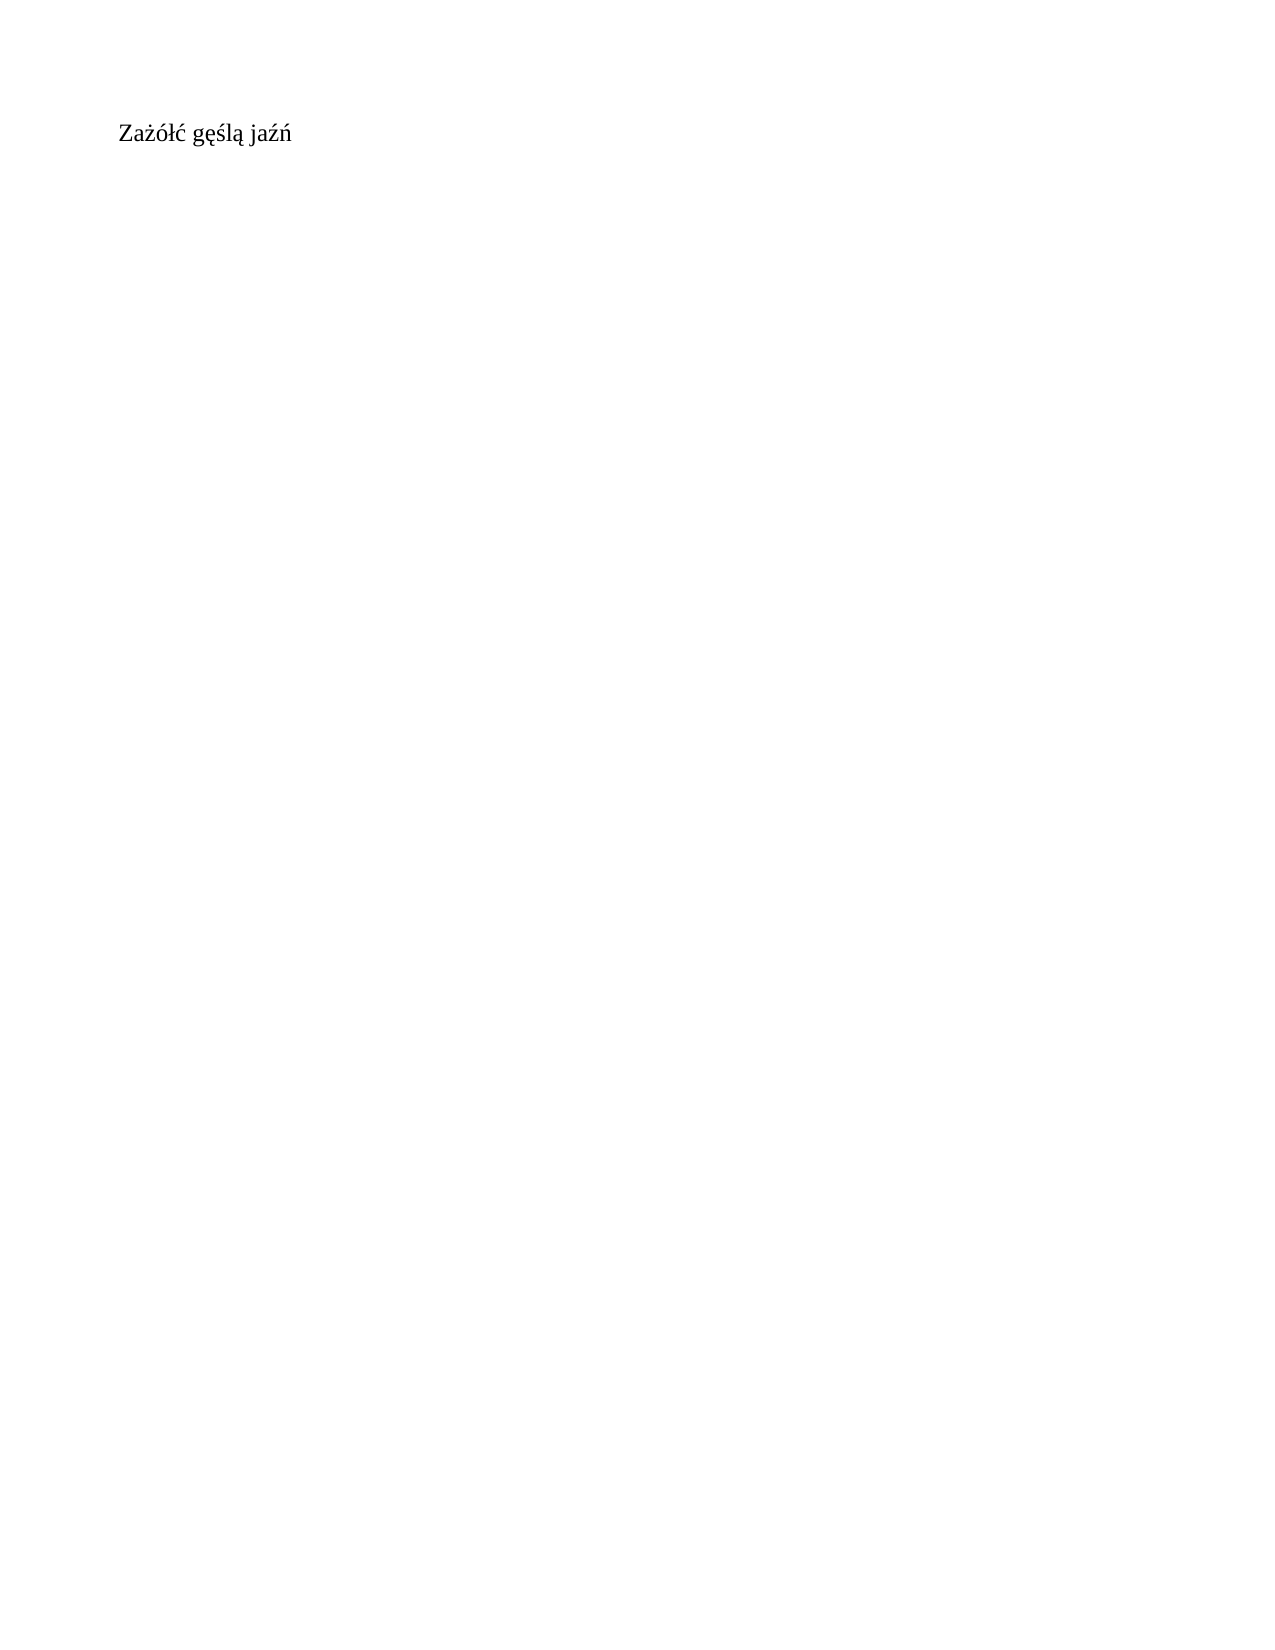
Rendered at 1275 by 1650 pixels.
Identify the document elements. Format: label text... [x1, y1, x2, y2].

text Zażółć gęślą jaźń [118, 118, 1157, 147]
